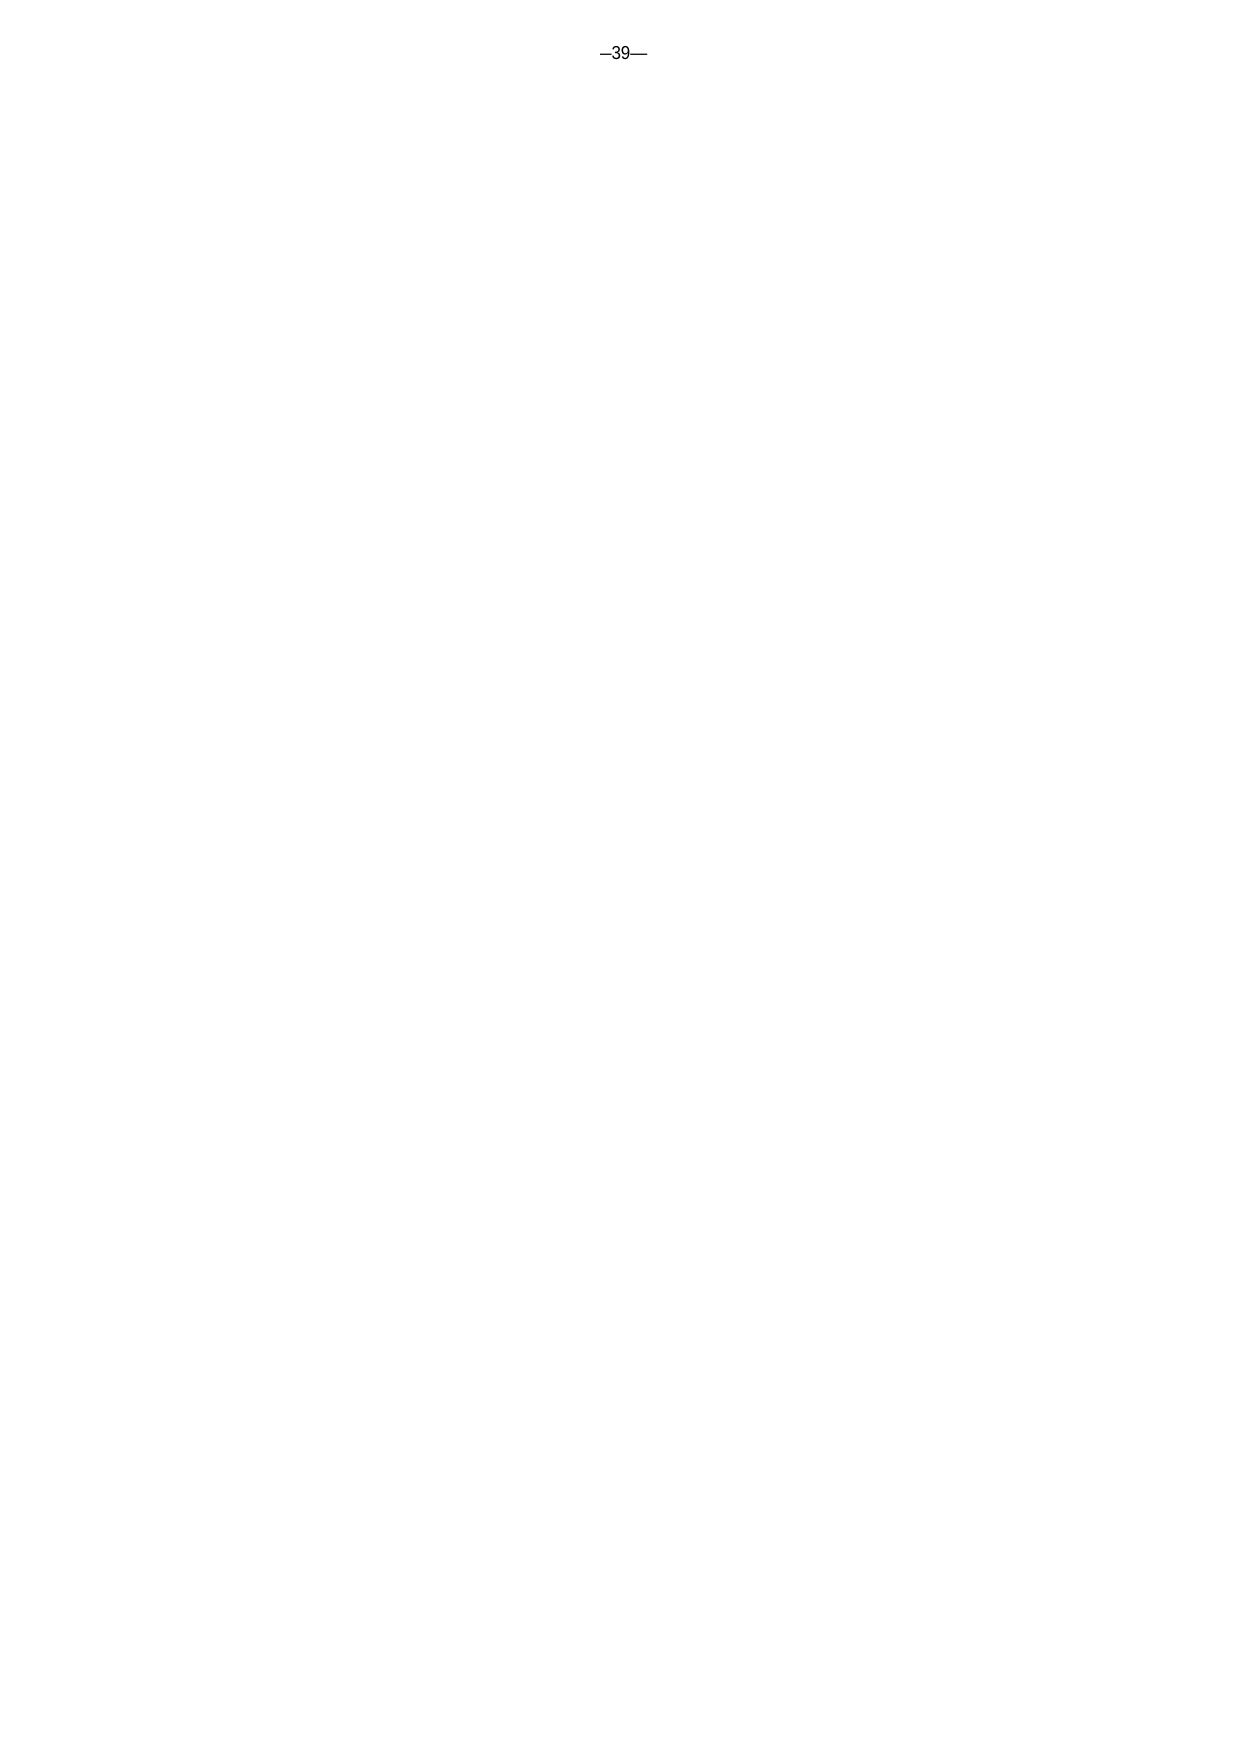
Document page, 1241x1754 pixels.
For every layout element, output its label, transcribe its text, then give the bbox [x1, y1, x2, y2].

text —39— [600, 42, 1153, 63]
